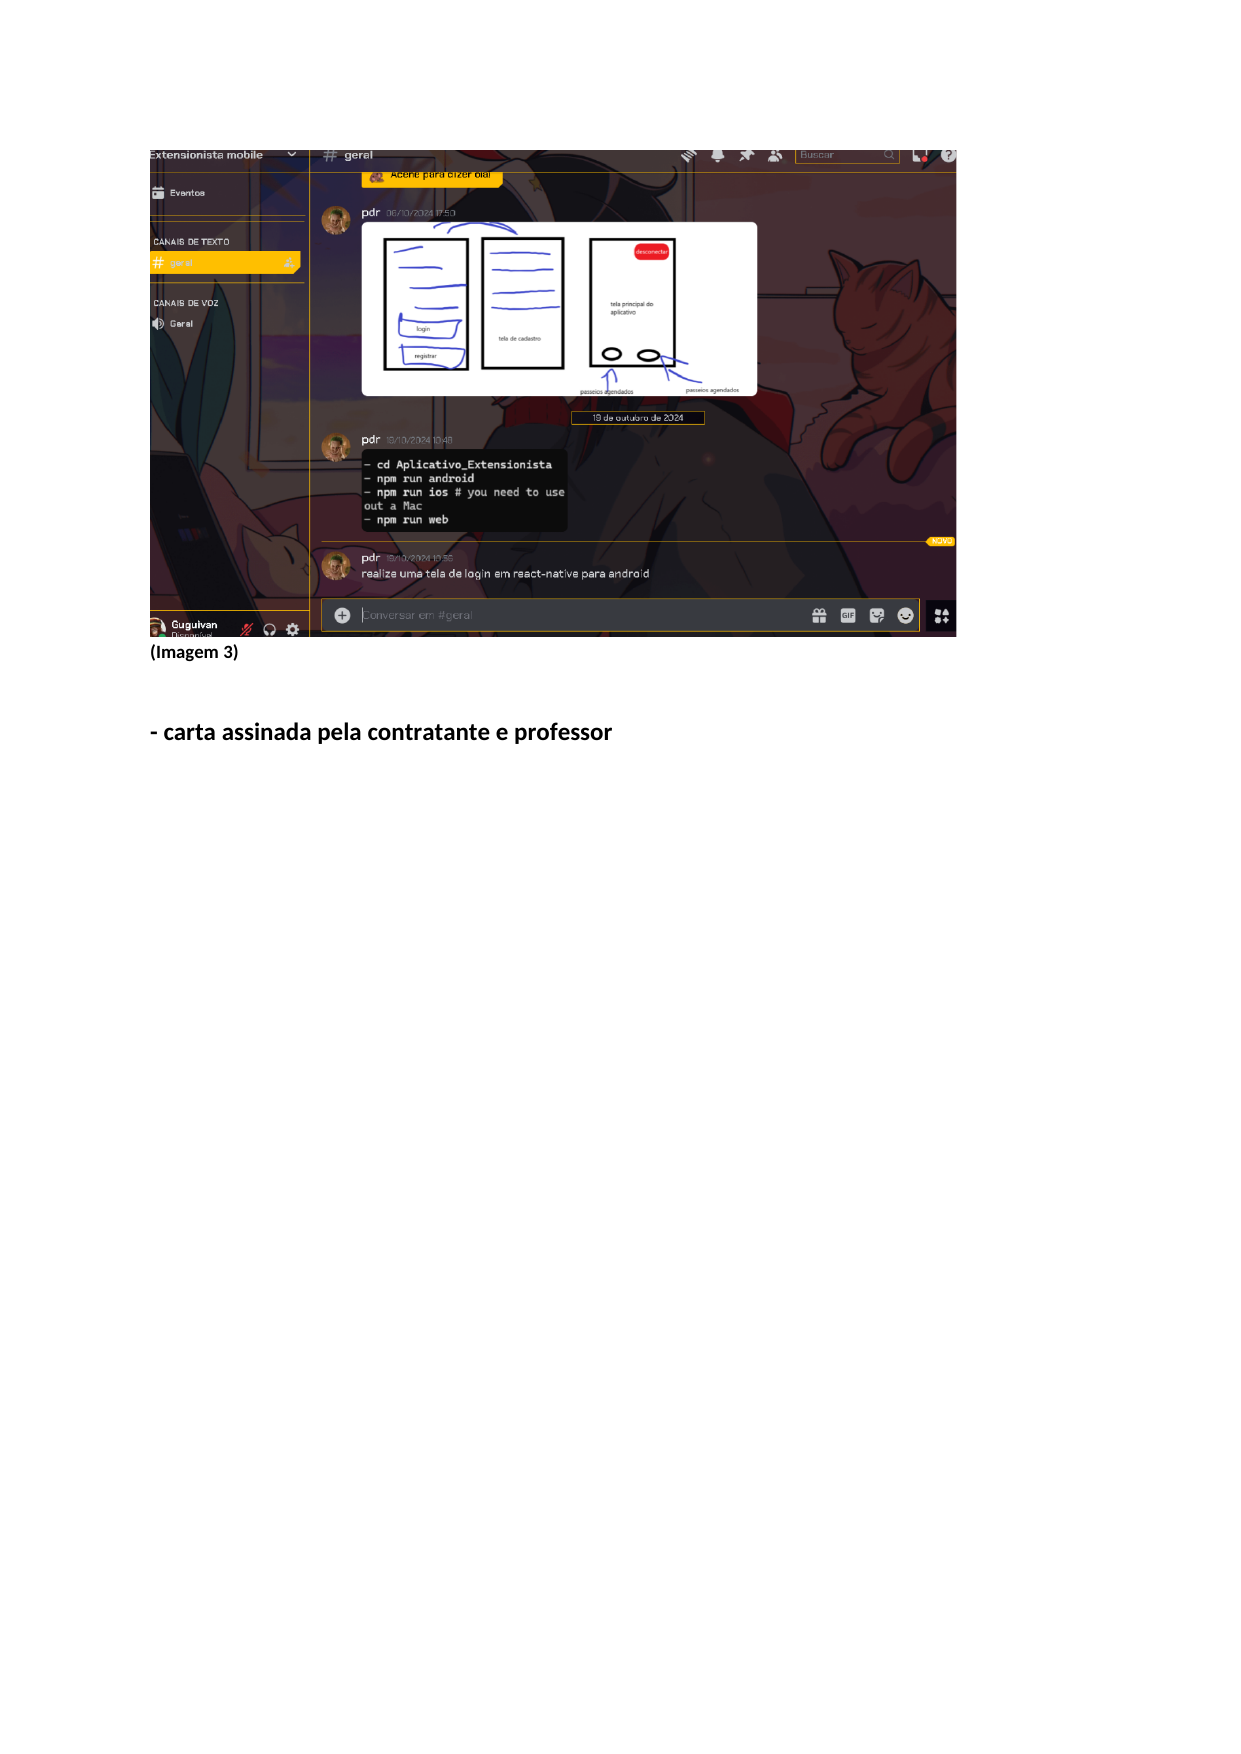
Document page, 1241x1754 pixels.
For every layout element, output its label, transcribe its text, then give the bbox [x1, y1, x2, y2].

text (Imagem 3) [150, 641, 1090, 663]
text - carta assinada pela contratante e professor [150, 716, 1090, 747]
picture [150, 150, 957, 637]
